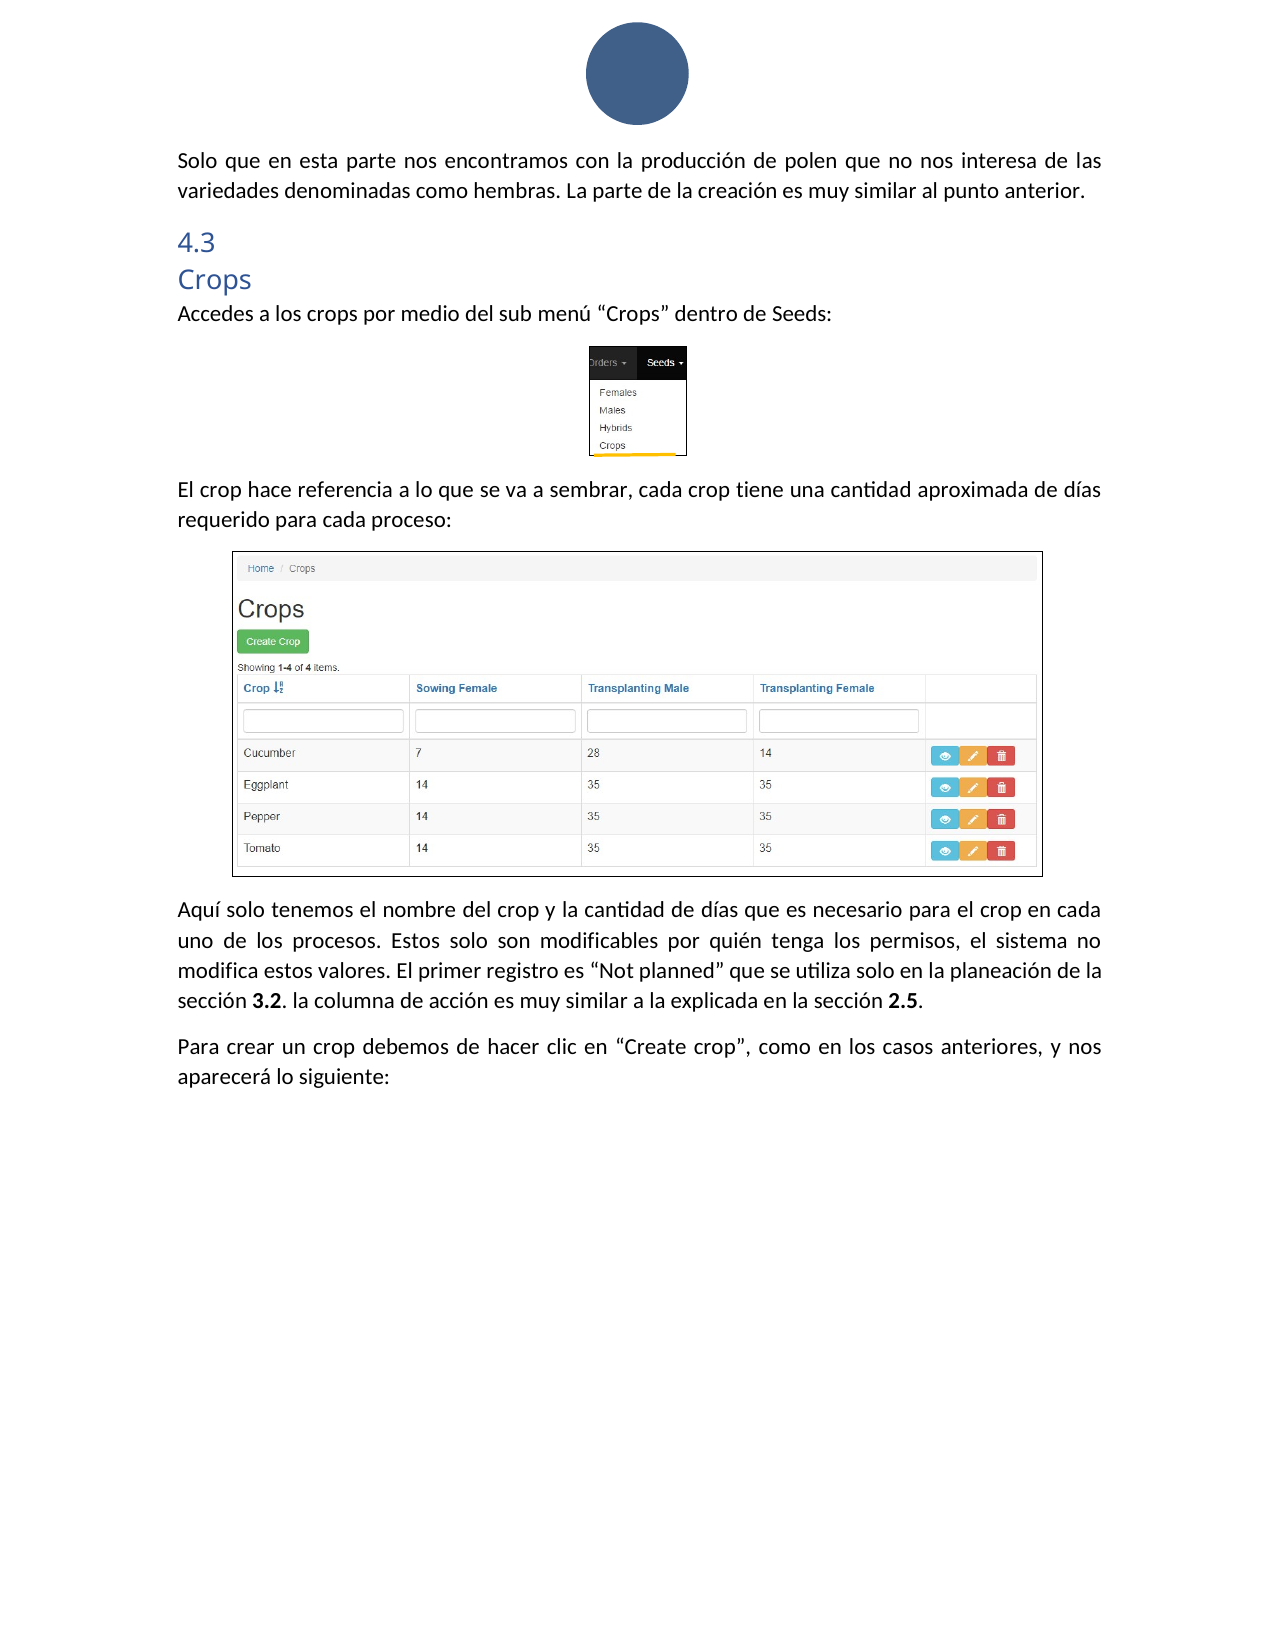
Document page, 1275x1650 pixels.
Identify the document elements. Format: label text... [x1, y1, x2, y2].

text Para crear un crop debemos de hacer clic en “Create crop”, como en los casos anteriores, y nos aparecerá lo siguiente: [177, 1032, 1102, 1090]
text Accedes a los crops por medio del sub menú “Crops” dentro de Seeds: [177, 299, 834, 327]
picture [590, 347, 686, 455]
picture [233, 552, 1042, 876]
text Aquí solo tenemos el nombre del crop y la cantidad de días que es necesario para el crop en cada uno de los procesos. Estos solo son modificables por quién tenga los permisos, el sistema no modifica estos valores. El primer registro es “Not planned” que se utiliza solo en la planeación de la sección 3.2. la columna de acción es muy similar a la explicada en la sección 2.5. [177, 896, 1102, 1014]
text 4.3 Crops [177, 223, 284, 297]
text Solo que en esta parte nos encontramos con la producción de polen que no nos interesa de las variedades denominadas como hembras. La parte de la creación es muy similar al punto anterior. [177, 146, 1102, 204]
text El crop hace referencia a lo que se va a sembrar, cada crop tiene una cantidad aproximada de días requerido para cada proceso: [177, 475, 1102, 533]
